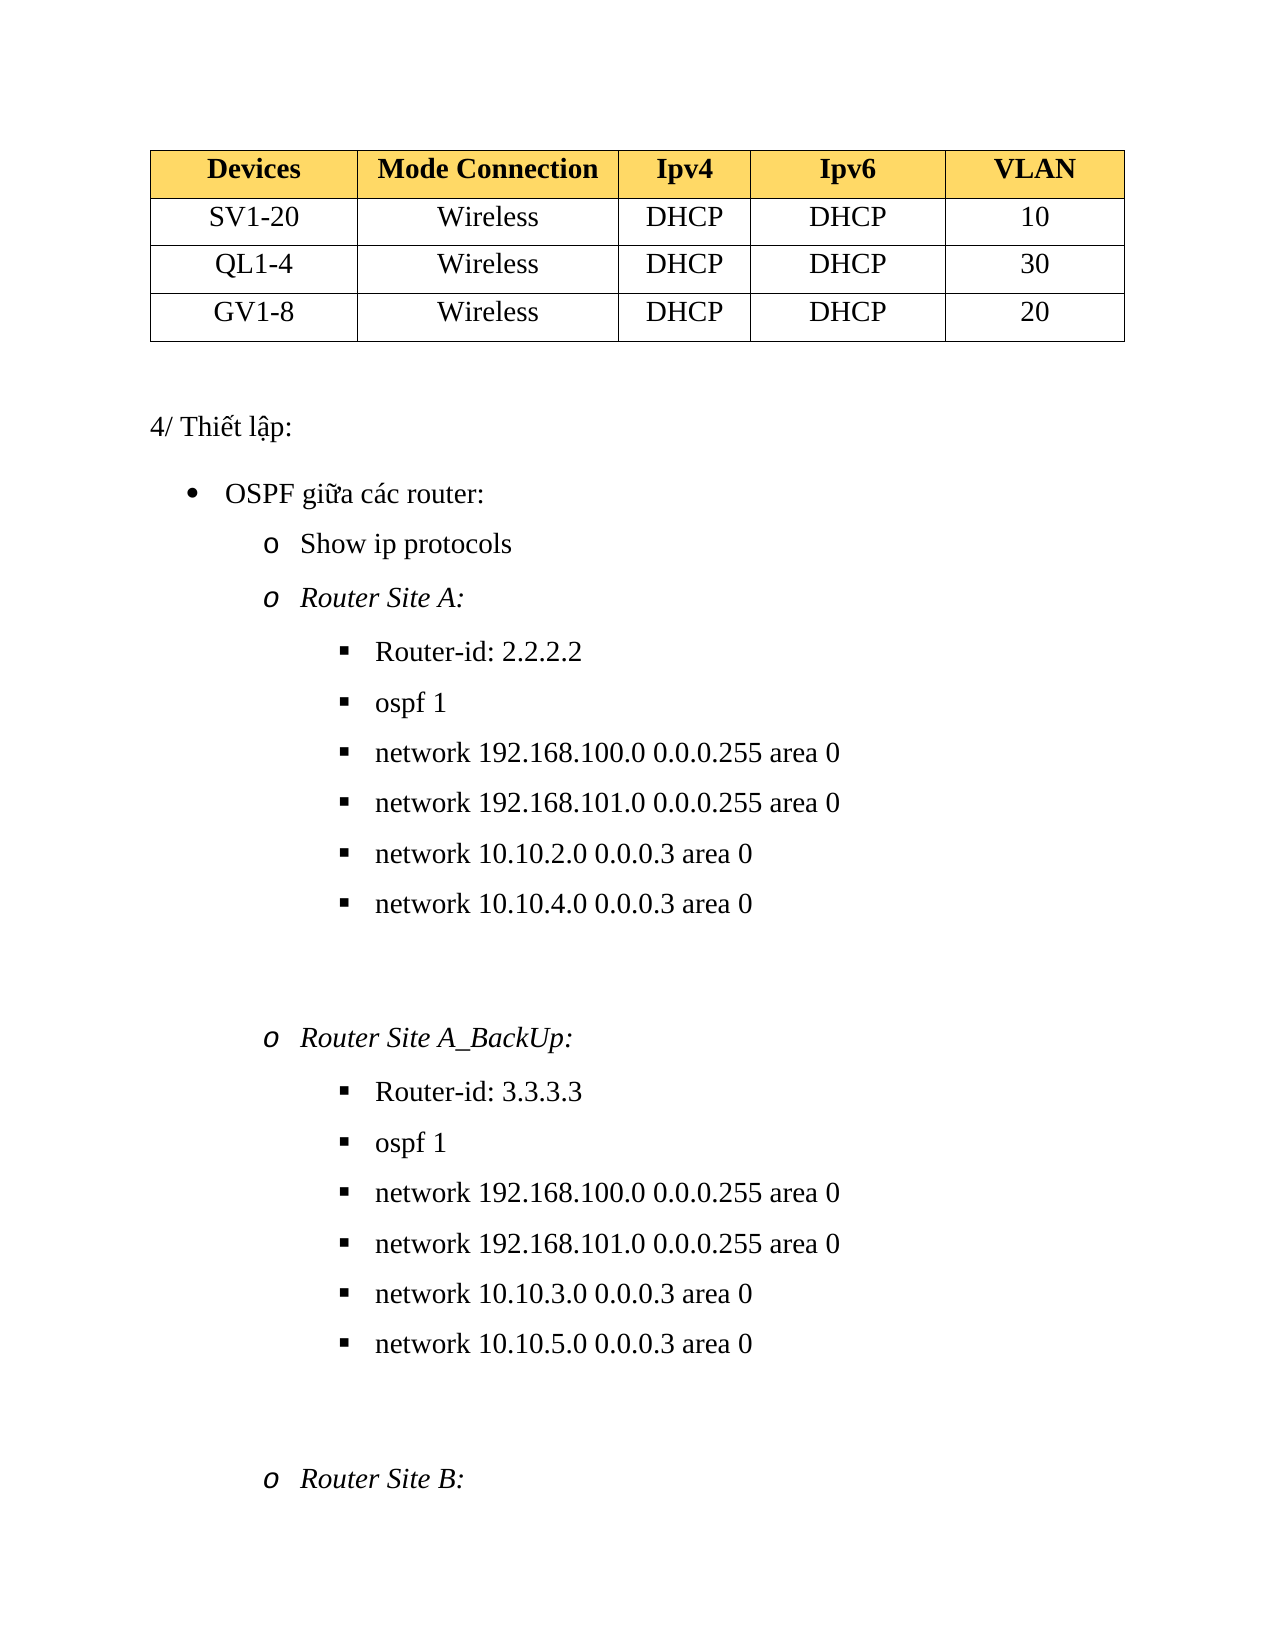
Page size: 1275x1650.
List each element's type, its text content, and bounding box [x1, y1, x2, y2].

table_cell DHCP [751, 199, 945, 245]
table_cell SV1-20 [151, 199, 357, 245]
list network 192.168.100.0 0.0.0.255 area 0 [337, 1175, 1125, 1209]
list network 10.10.3.0 0.0.0.3 area 0 [337, 1276, 1125, 1310]
table_cell Wireless [358, 246, 618, 293]
table_cell 10 [946, 199, 1124, 245]
list Router Site A_BackUp: [262, 1021, 1125, 1057]
list Router Site A: [262, 580, 1125, 616]
list OSPF giữa các router: [187, 476, 1125, 509]
table_cell DHCP [619, 294, 750, 341]
table_header Devices [151, 151, 357, 198]
table_cell DHCP [619, 199, 750, 245]
list ospf 1 [337, 685, 1125, 718]
list network 10.10.2.0 0.0.0.3 area 0 [337, 836, 1125, 870]
list Router-id: 2.2.2.2 [337, 634, 1125, 668]
list network 192.168.100.0 0.0.0.255 area 0 [337, 735, 1125, 769]
table_cell QL1-4 [151, 246, 357, 293]
table_cell 20 [946, 294, 1124, 341]
table_header Ipv4 [619, 151, 750, 198]
table_cell DHCP [619, 246, 750, 293]
list network 10.10.4.0 0.0.0.3 area 0 [337, 886, 1125, 920]
table_header Ipv6 [751, 151, 945, 198]
table_cell DHCP [751, 246, 945, 293]
list Show ip protocols [262, 526, 1125, 562]
list ospf 1 [337, 1125, 1125, 1159]
table_cell GV1-8 [151, 294, 357, 341]
table_header VLAN [946, 151, 1124, 198]
list network 192.168.101.0 0.0.0.255 area 0 [337, 786, 1125, 819]
list network 10.10.5.0 0.0.0.3 area 0 [337, 1327, 1125, 1360]
list network 192.168.101.0 0.0.0.255 area 0 [337, 1226, 1125, 1259]
text 4/ Thiết lập: [150, 409, 1125, 442]
table_cell 30 [946, 246, 1124, 293]
table_cell Wireless [358, 199, 618, 245]
list Router Site B: [262, 1461, 1125, 1497]
list Router-id: 3.3.3.3 [337, 1074, 1125, 1108]
table_cell Wireless [358, 294, 618, 341]
table_cell DHCP [751, 294, 945, 341]
table_header Mode Connection [358, 151, 618, 198]
